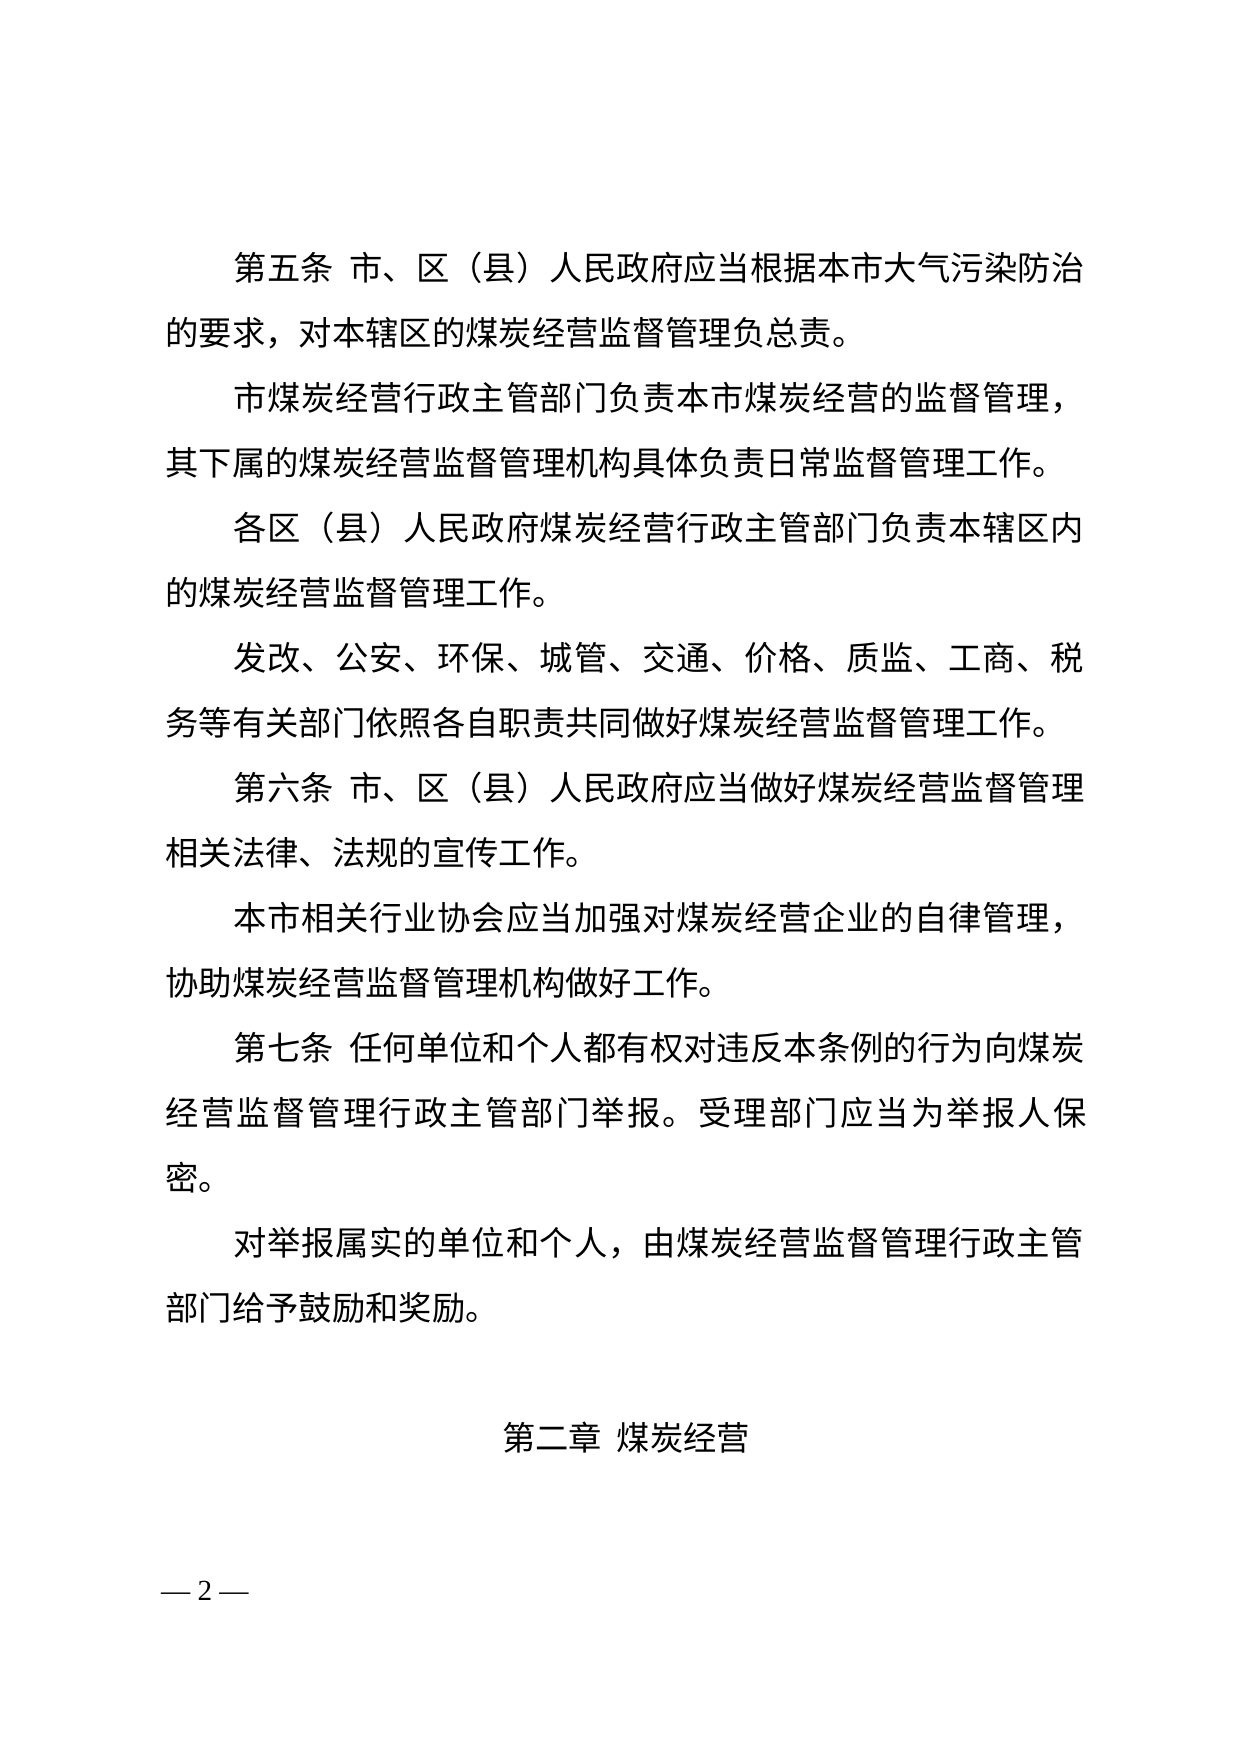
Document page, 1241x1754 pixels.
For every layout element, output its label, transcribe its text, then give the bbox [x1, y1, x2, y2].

text 第六条 市、区（县）人民政府应当做好煤炭经营监督管理相关法律、法规的宣传工作。 [165, 753, 1087, 883]
text 发改、公安、环保、城管、交通、价格、质监、工商、税务等有关部门依照各自职责共同做好煤炭经营监督管理工作。 [165, 623, 1087, 753]
text 第七条 任何单位和个人都有权对违反本条例的行为向煤炭经营监督管理行政主管部门举报。受理部门应当为举报人保密。 [165, 1013, 1087, 1208]
text 第二章 煤炭经营 [165, 1403, 1087, 1468]
text 各区（县）人民政府煤炭经营行政主管部门负责本辖区内的煤炭经营监督管理工作。 [165, 493, 1087, 623]
text 本市相关行业协会应当加强对煤炭经营企业的自律管理，协助煤炭经营监督管理机构做好工作。 [165, 883, 1087, 1013]
text 对举报属实的单位和个人，由煤炭经营监督管理行政主管部门给予鼓励和奖励。 [165, 1208, 1087, 1338]
text 第五条 市、区（县）人民政府应当根据本市大气污染防治的要求，对本辖区的煤炭经营监督管理负总责。 [165, 233, 1087, 363]
text 市煤炭经营行政主管部门负责本市煤炭经营的监督管理，其下属的煤炭经营监督管理机构具体负责日常监督管理工作。 [165, 363, 1087, 493]
